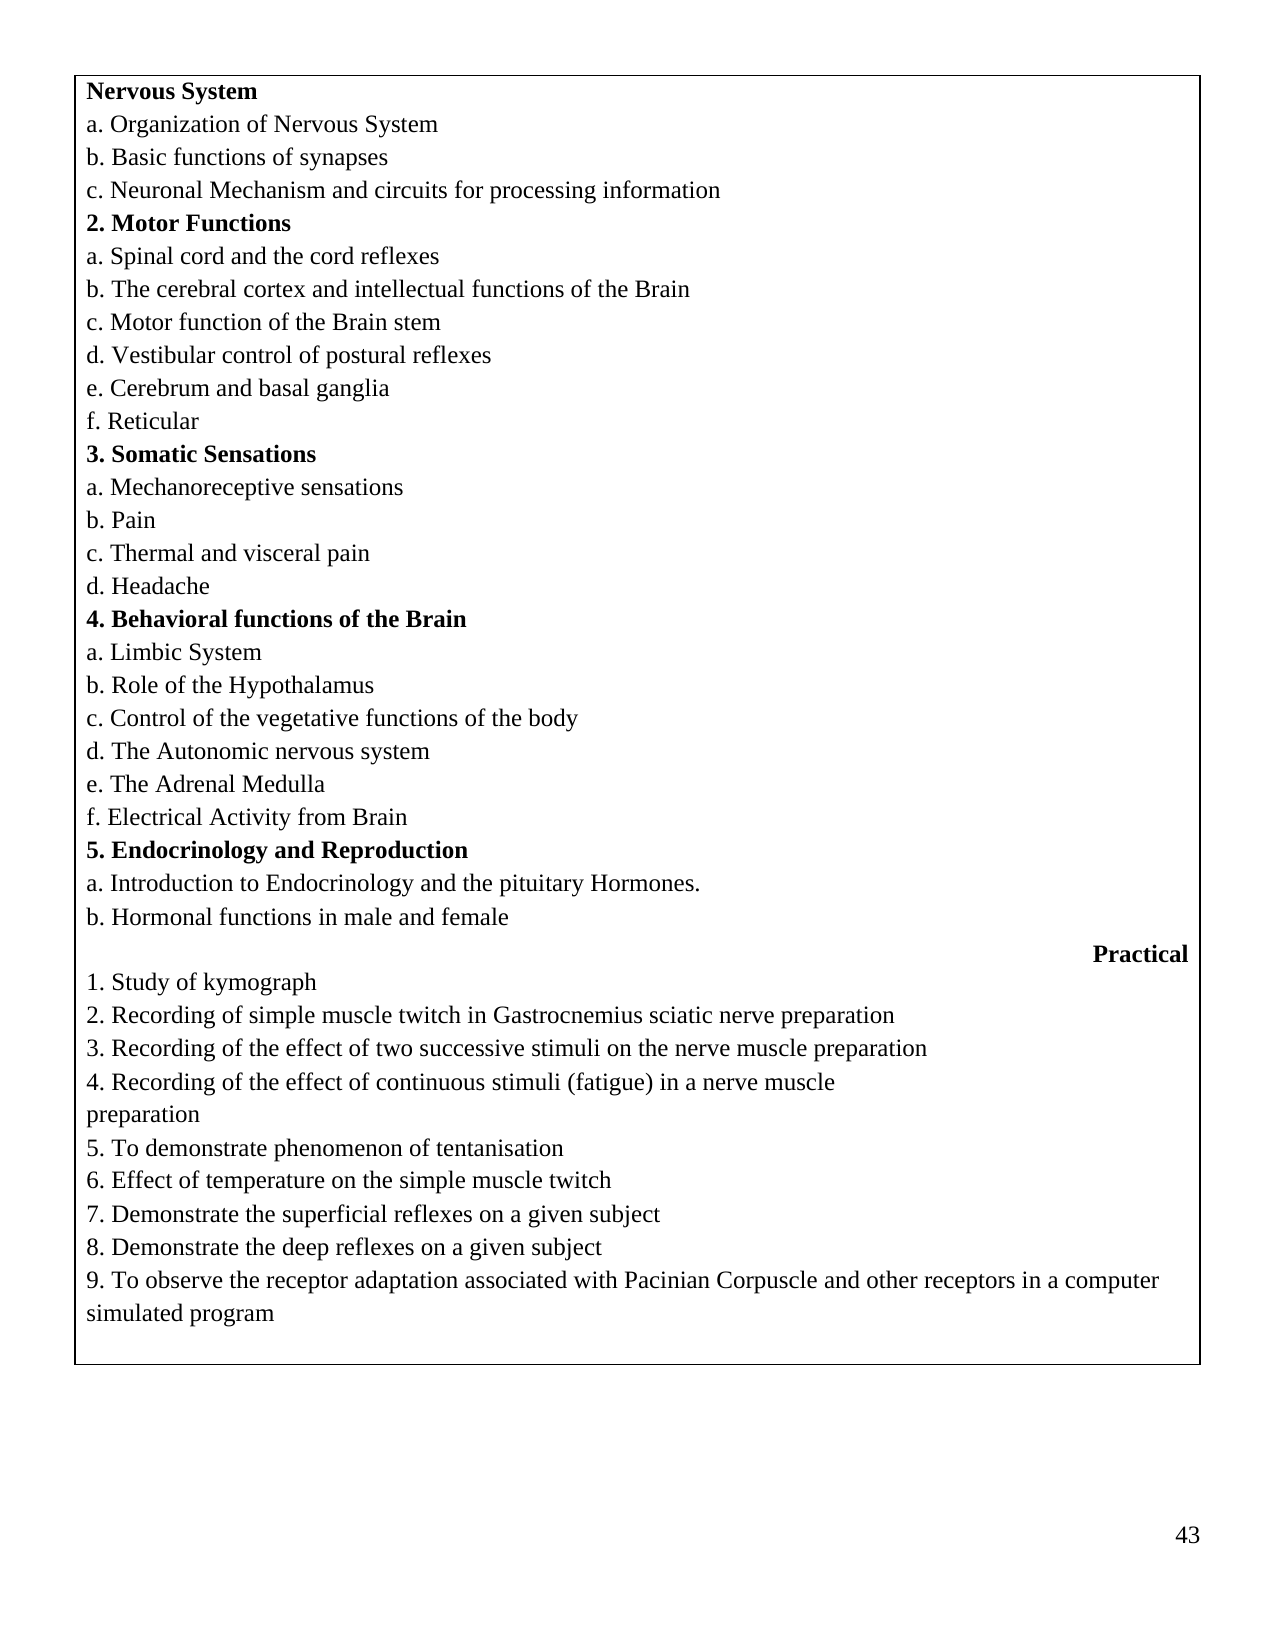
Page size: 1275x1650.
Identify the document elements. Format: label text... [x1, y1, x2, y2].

table_cell Nervous System a. Organization of Nervous System b. Basic functions of synapses c. Neuronal Mechanism and circuits for processing information 2. Motor Functions a. Spinal cord and the cord reflexes b. The cerebral cortex and intellectual functions of the Brain c. Motor function of the Brain stem d. Vestibular control of postural reflexes e. Cerebrum and basal ganglia f. Reticular 3. Somatic Sensations a. Mechanoreceptive sensations b. Pain c. Thermal and visceral pain d. Headache 4. Behavioral functions of the Brain a. Limbic System b. Role of the Hypothalamus c. Control of the vegetative functions of the body d. The Autonomic nervous system e. The Adrenal Medulla f. Electrical Activity from Brain 5. Endocrinology and Reproduction a. Introduction to Endocrinology and the pituitary Hormones. b. Hormonal functions in male and female Practical 1. Study of kymograph 2. Recording of simple muscle twitch in Gastrocnemius sciatic nerve preparation 3. Recording of the effect of two successive stimuli on the nerve muscle preparation 4. Recording of the effect of continuous stimuli (fatigue) in a nerve muscle preparation 5. To demonstrate phenomenon of tentanisation 6. Effect of temperature on the simple muscle twitch 7. Demonstrate the superficial reflexes on a given subject 8. Demonstrate the deep reflexes on a given subject 9. To observe the receptor adaptation associated with Pacinian Corpuscle and other receptors in a computer simulated program [76, 76, 1199, 1364]
